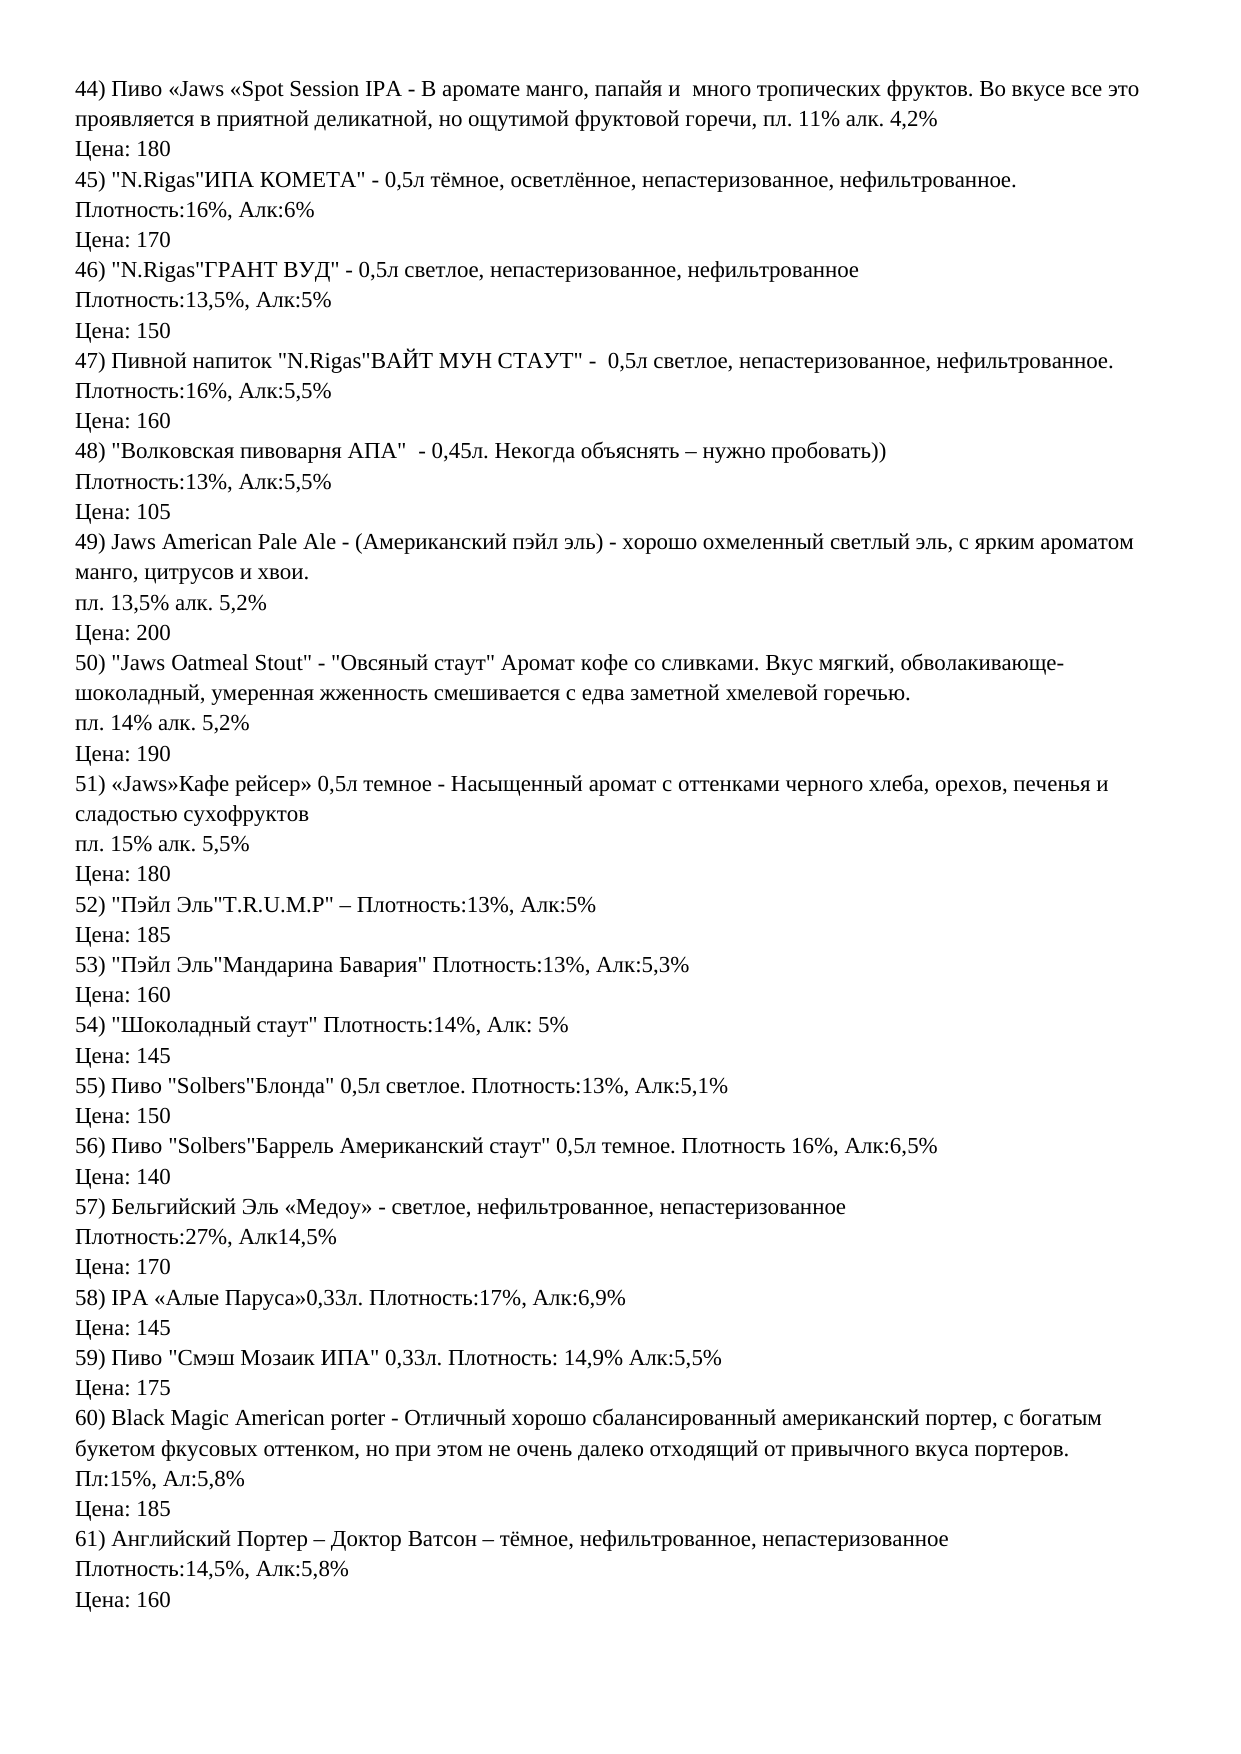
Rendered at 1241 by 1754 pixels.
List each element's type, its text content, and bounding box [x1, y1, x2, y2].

text Цена: 175 [75, 1374, 1165, 1401]
text Плотность:27%, Алк14,5% [75, 1223, 1165, 1249]
text Цена: 185 [75, 1495, 1165, 1521]
text 58) IPA «Алые Паруса»0,33л. Плотность:17%, Алк:6,9% [75, 1284, 1165, 1310]
text 61) Английский Портер – Доктор Ватсон – тёмное, нефильтрованное, непастеризованное [75, 1525, 1165, 1552]
text Цена: 180 [75, 135, 1165, 162]
text Плотность:16%, Алк:5,5% [75, 377, 1165, 403]
text 59) Пиво "Смэш Мозаик ИПА" 0,33л. Плотность: 14,9% Алк:5,5% [75, 1344, 1165, 1370]
text 46) "N.Rigas"ГРАНТ ВУД" - 0,5л светлое, непастеризованное, нефильтрованное [75, 256, 1165, 283]
text 45) "N.Rigas"ИПА КОМЕТА" - 0,5л тёмное, осветлённое, непастеризованное, нефильтрованное. [75, 166, 1165, 192]
text 49) Jaws American Pale Ale - (Американский пэйл эль) - хорошо охмеленный светлый эль, с ярким ароматом манго, цитрусов и хвои. [75, 528, 1165, 585]
text Цена: 160 [75, 981, 1165, 1008]
text Цена: 145 [75, 1314, 1165, 1340]
text Пл:15%, Ал:5,8% [75, 1465, 1165, 1491]
text Цена: 200 [75, 619, 1165, 645]
text Цена: 180 [75, 860, 1165, 887]
text Плотность:14,5%, Алк:5,8% [75, 1556, 1165, 1582]
text Цена: 140 [75, 1163, 1165, 1189]
text пл. 15% алк. 5,5% [75, 830, 1165, 857]
text 51) «Jaws»Кафе рейсер» 0,5л темное - Насыщенный аромат с оттенками черного хлеба, орехов, печенья и сладостью сухофруктов [75, 770, 1165, 826]
text 53) "Пэйл Эль"Мандарина Бавария" Плотность:13%, Алк:5,3% [75, 951, 1165, 977]
text 50) "Jaws Oatmeal Stout" - "Овсяный стаут" Аромат кофе со сливками. Вкус мягкий, обволакивающе-шоколадный, умеренная жженность смешивается с едва заметной хмелевой горечью. [75, 649, 1165, 706]
text Плотность:13,5%, Алк:5% [75, 286, 1165, 313]
text 55) Пиво "Solbers"Блонда" 0,5л светлое. Плотность:13%, Алк:5,1% [75, 1072, 1165, 1098]
text 56) Пиво "Solbers"Баррель Американский стаут" 0,5л темное. Плотность 16%, Алк:6,5% [75, 1133, 1165, 1159]
text Цена: 170 [75, 226, 1165, 252]
text 44) Пиво «Jaws «Spot Session IPA - В аромате манго, папайя и много тропических фруктов. Во вкусе все это проявляется в приятной деликатной, но ощутимой фруктовой горечи, пл. 11% алк. 4,2% [75, 75, 1165, 132]
text Плотность:16%, Алк:6% [75, 196, 1165, 222]
text Цена: 105 [75, 498, 1165, 524]
text пл. 14% алк. 5,2% [75, 709, 1165, 736]
text 52) "Пэйл Эль"T.R.U.M.P" – Плотность:13%, Алк:5% [75, 891, 1165, 917]
text Цена: 145 [75, 1042, 1165, 1068]
text Цена: 160 [75, 1586, 1165, 1612]
text Цена: 150 [75, 1102, 1165, 1129]
text Цена: 185 [75, 921, 1165, 947]
text 48) "Волковская пивоварня АПА" - 0,45л. Некогда объяснять – нужно пробовать)) [75, 437, 1165, 464]
text 47) Пивной напиток "N.Rigas"ВАЙТ МУН СТАУТ" - 0,5л светлое, непастеризованное, нефильтрованное. [75, 347, 1165, 373]
text Цена: 170 [75, 1253, 1165, 1280]
text пл. 13,5% алк. 5,2% [75, 588, 1165, 615]
text 54) "Шоколадный стаут" Плотность:14%, Алк: 5% [75, 1011, 1165, 1038]
text Цена: 150 [75, 317, 1165, 343]
text Цена: 160 [75, 407, 1165, 434]
text 57) Бельгийский Эль «Медоу» - светлое, нефильтрованное, непастеризованное [75, 1193, 1165, 1219]
text Плотность:13%, Алк:5,5% [75, 468, 1165, 494]
text 60) Black Magic American porter - Oтличный хорошо сбалансированный американский портер, с богатым букетом фкусовых оттенком, но при этом не очень далеко отходящий от привычного вкуса портеров. [75, 1404, 1165, 1461]
text Цена: 190 [75, 739, 1165, 766]
